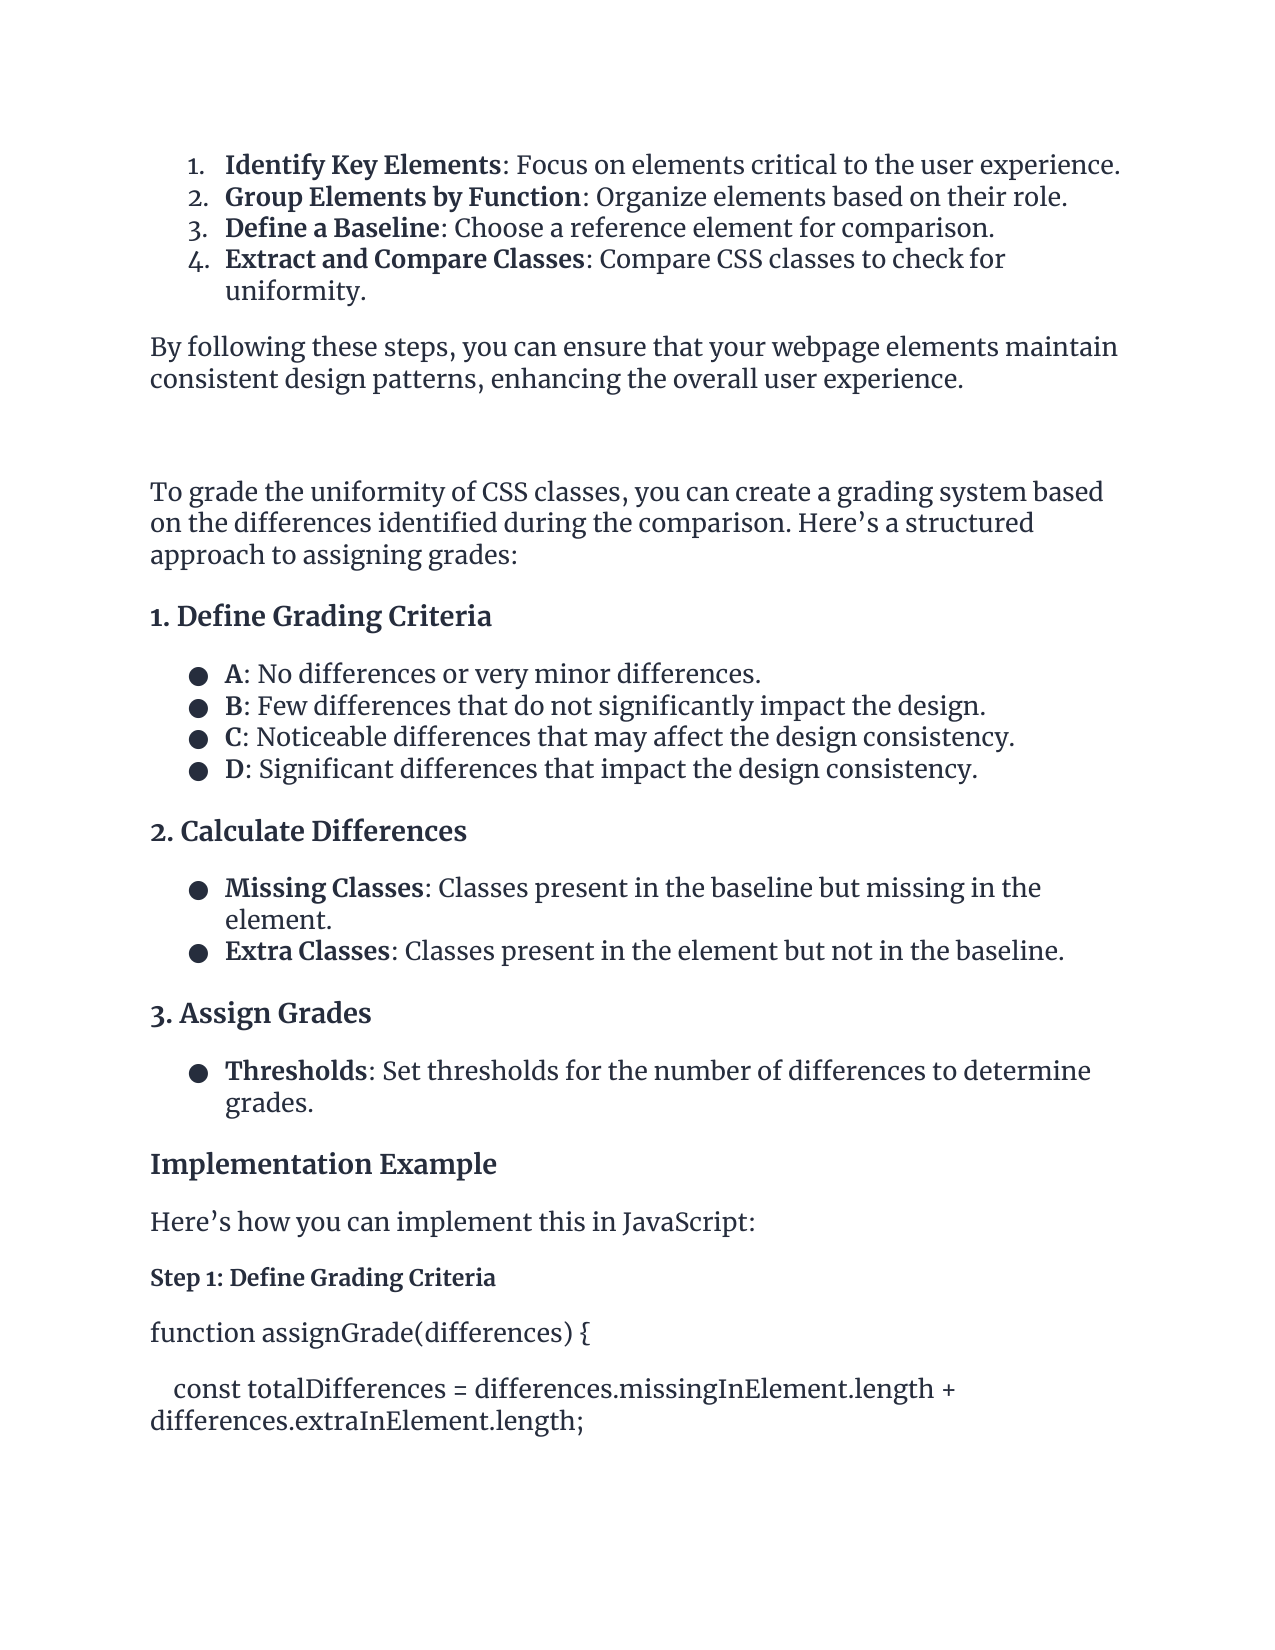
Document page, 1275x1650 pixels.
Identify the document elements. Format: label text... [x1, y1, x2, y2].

list Define a Baseline: Choose a reference element for comparison. [187, 213, 1125, 244]
text To grade the uniformity of CSS classes, you can create a grading system based on the differences identified during the comparison. Here’s a structured approach to assigning grades: [150, 477, 1125, 571]
list Thresholds: Set thresholds for the number of differences to determine grades. [187, 1056, 1125, 1119]
list C: Noticeable differences that may affect the design consistency. [187, 722, 1125, 754]
subtitle 3. Assign Grades [150, 997, 1125, 1031]
text By following these steps, you can ensure that your webpage elements maintain consistent design patterns, enhancing the overall user experience. [150, 332, 1125, 395]
list Extra Classes: Classes present in the element but not in the baseline. [187, 936, 1125, 968]
text function assignGrade(differences) { [150, 1317, 1125, 1349]
list A: No differences or very minor differences. [187, 659, 1125, 691]
list D: Significant differences that impact the design consistency. [187, 754, 1125, 785]
list Missing Classes: Classes present in the baseline but missing in the element. [187, 873, 1125, 936]
subtitle Implementation Example [150, 1148, 1125, 1182]
text Here’s how you can implement this in JavaScript: [150, 1207, 1125, 1238]
subtitle 2. Calculate Differences [150, 814, 1125, 848]
list Identify Key Elements: Focus on elements critical to the user experience. [187, 150, 1125, 181]
subtitle Step 1: Define Grading Criteria [150, 1263, 1125, 1292]
text const totalDifferences = differences.missingInElement.length + differences.extraInElement.length; [150, 1374, 1125, 1437]
subtitle 1. Define Grading Criteria [150, 600, 1125, 634]
list B: Few differences that do not significantly impact the design. [187, 691, 1125, 722]
list Group Elements by Function: Organize elements based on their role. [187, 181, 1125, 213]
list Extract and Compare Classes: Compare CSS classes to check for uniformity. [187, 244, 1125, 307]
